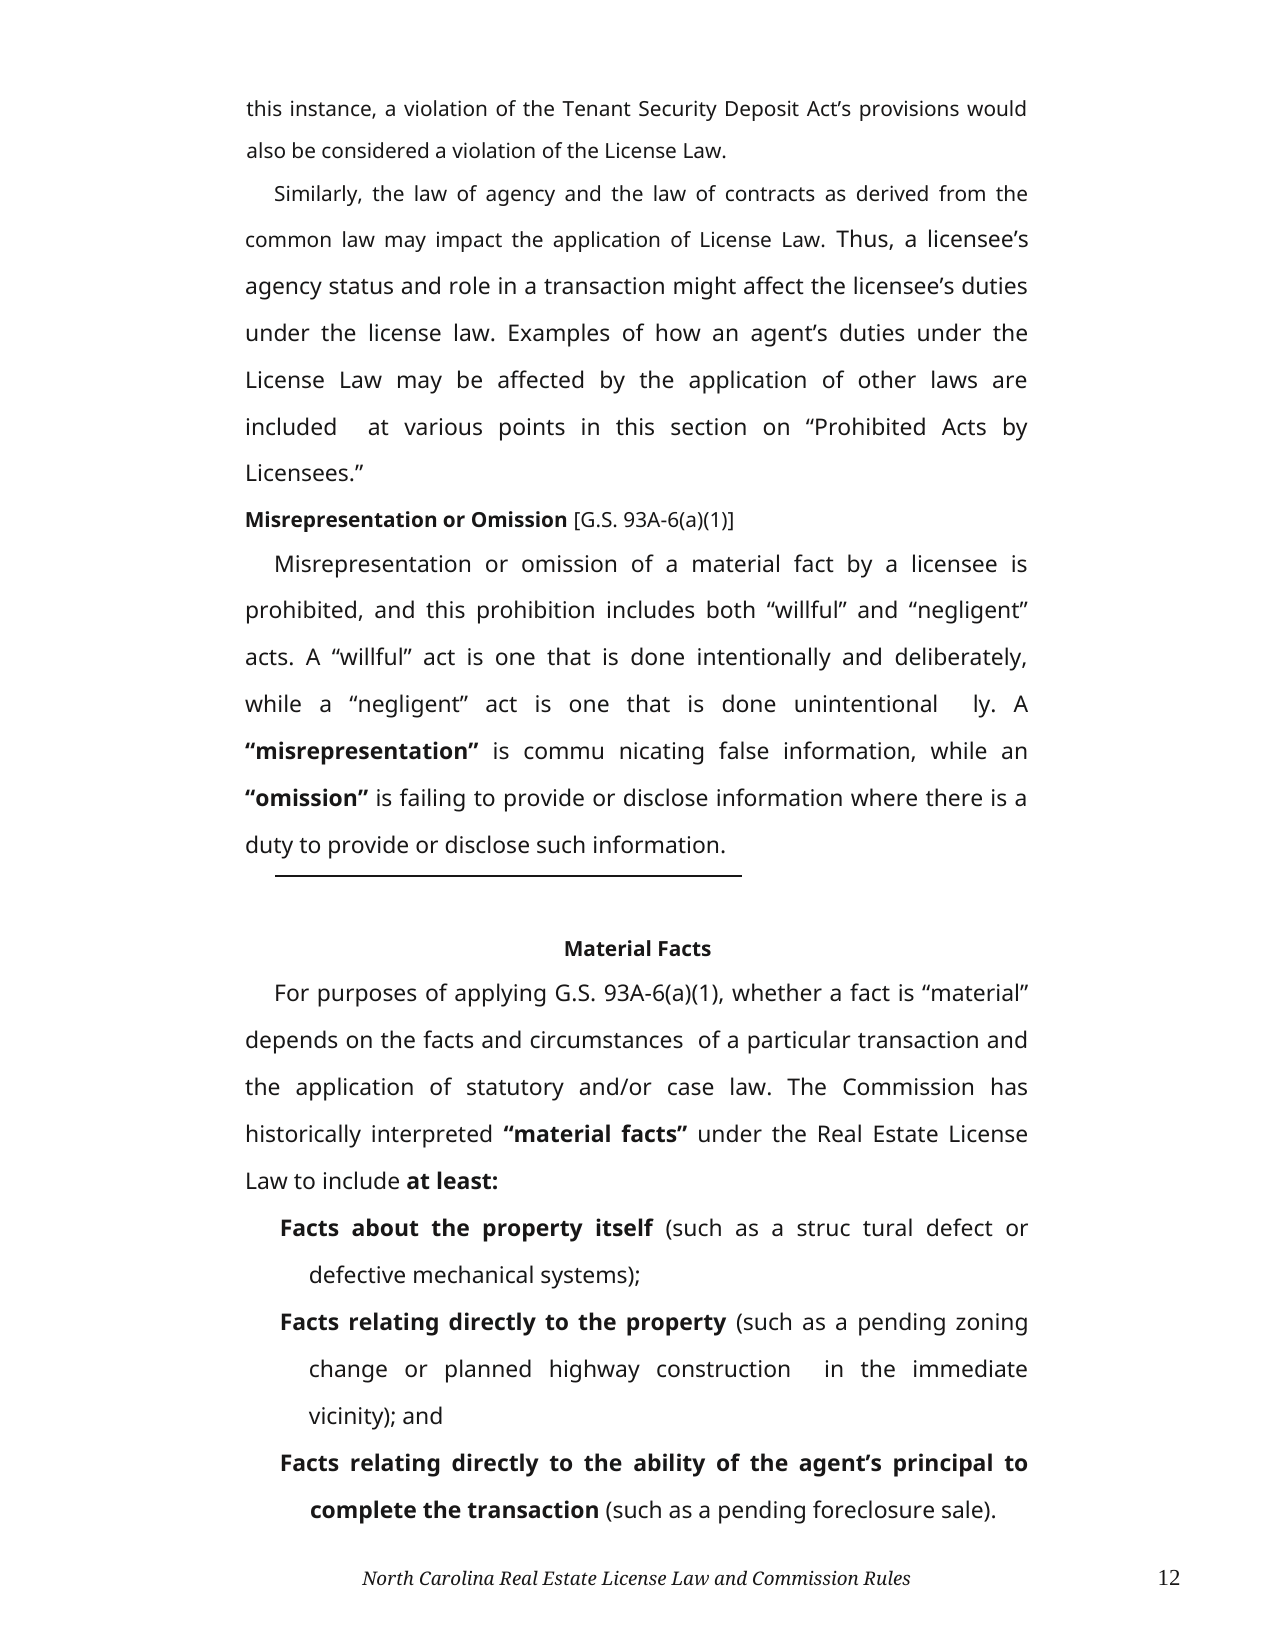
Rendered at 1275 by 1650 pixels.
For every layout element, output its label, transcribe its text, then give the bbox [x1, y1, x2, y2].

text Material Facts [246, 934, 1029, 962]
text Facts relating directly to the ability of the agent’s principal to complete the transaction (such as a pending foreclosure sale). [279, 1447, 1029, 1525]
text Misrepresentation or omission of a material fact by a licensee is prohibited, and this prohibition includes both “willful” and “negligent” acts. A “willful” act is one that is done intentionally and deliberately, while a “negligent” act is one that is done unintentional ly. A “misrepresentation” is commu nicating false information, while an “omission” is failing to provide or disclose information where there is a duty to provide or disclose such information. [245, 548, 1029, 860]
text For purposes of applying G.S. 93A-6(a)(1), whether a fact is “material” depends on the facts and circumstances of a particular transaction and the application of statutory and/or case law. The Commission has historically interpreted “material facts” under the Real Estate License Law to include at least: [245, 977, 1029, 1196]
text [246, 94, 1029, 165]
text Similarly, the law of agency and the law of contracts as derived from the common law may impact the application of License Law. Thus, a licensee’s agency status and role in a transaction might affect the licensee’s duties under the license law. Examples of how an agent’s duties under the License Law may be affected by the application of other laws are included at various points in this section on “Prohibited Acts by Licensees.” [245, 179, 1029, 489]
text Facts relating directly to the property (such as a pending zoning change or planned highway construction in the immediate vicinity); and [279, 1306, 1029, 1431]
text Misrepresentation or Omission [G.S. 93A‑6(a)(1)] [244, 505, 1029, 533]
text Facts about the property itself (such as a struc tural defect or defective mechanical systems); [279, 1212, 1029, 1290]
